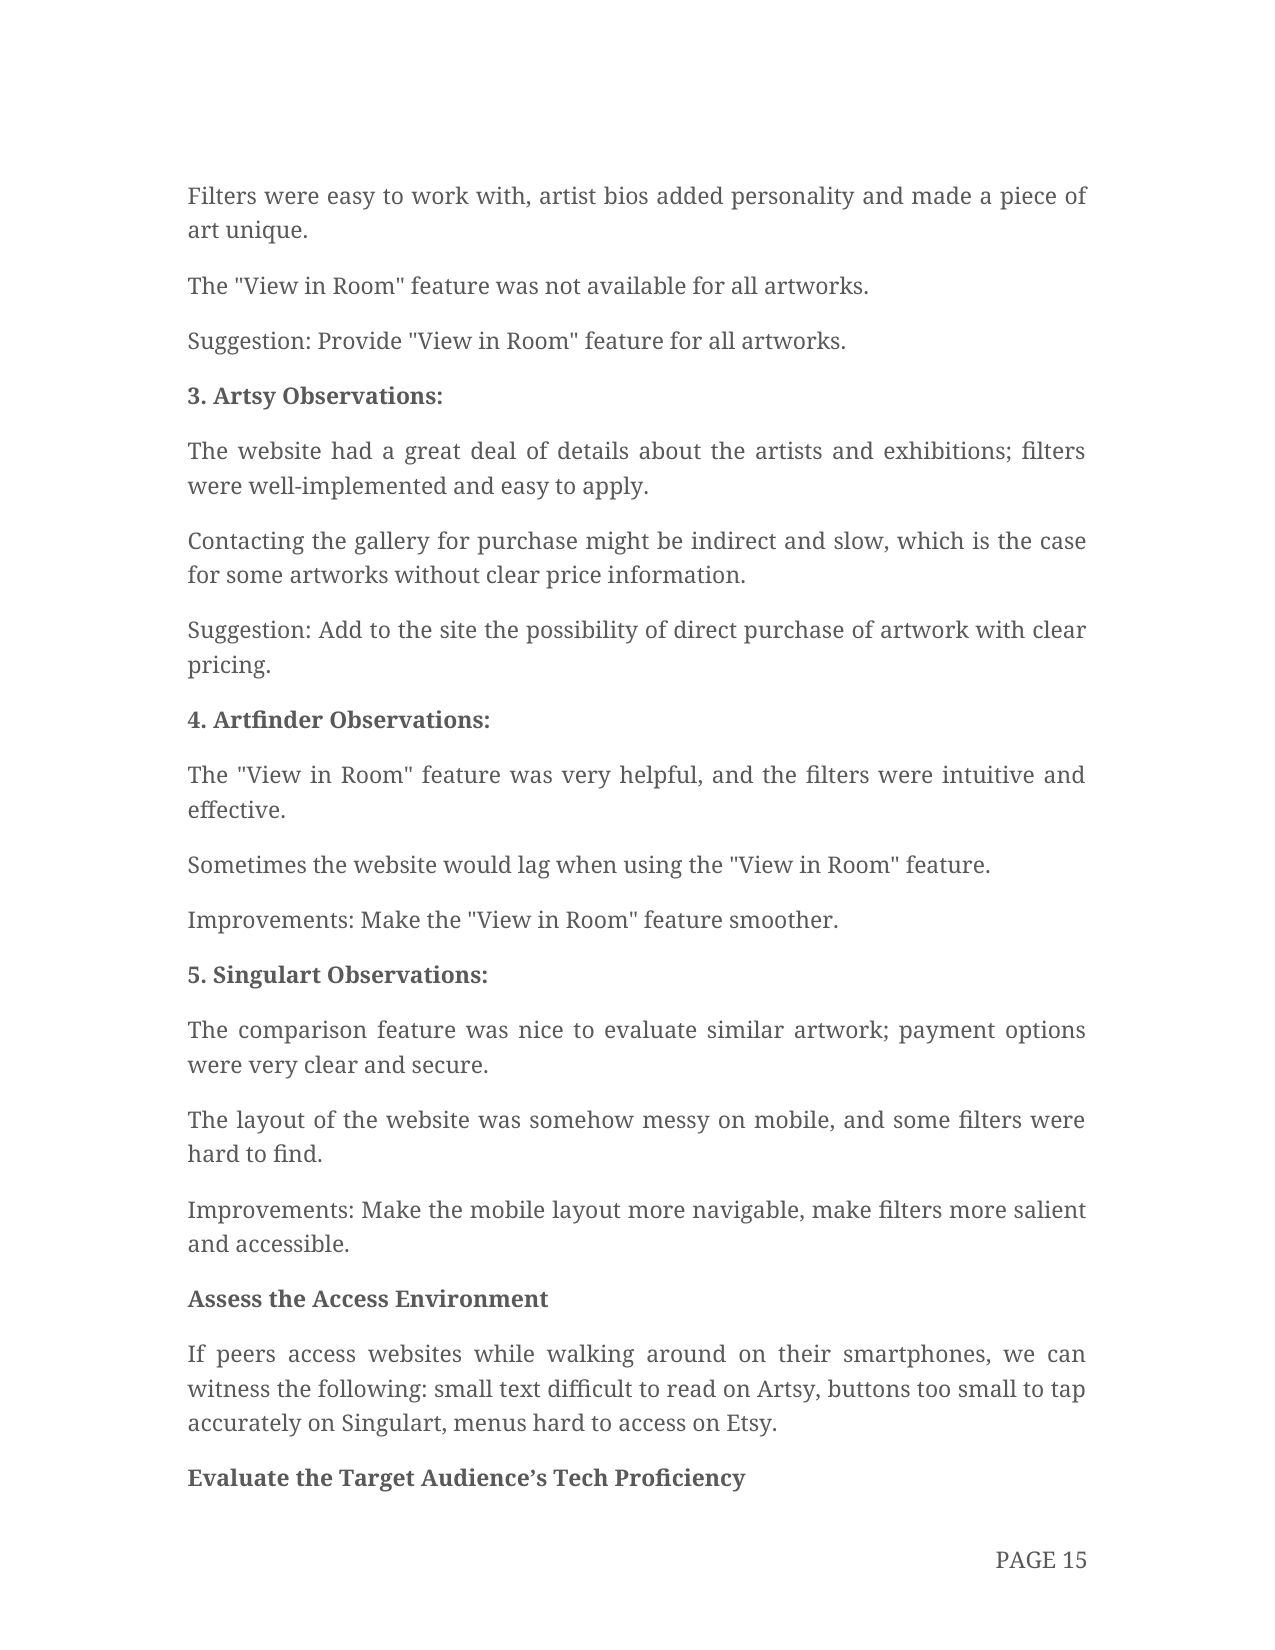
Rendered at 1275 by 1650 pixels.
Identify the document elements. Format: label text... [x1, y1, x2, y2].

text The "View in Room" feature was not available for all artworks. [187, 269, 1087, 301]
text Suggestion: Provide "View in Room" feature for all artworks. [187, 325, 1087, 356]
text Filters were easy to work with, artist bios added personality and made a piece of art unique. [187, 180, 1087, 246]
text 3. Artsy Observations: [187, 380, 1087, 411]
text Improvements: Make the mobile layout more navigable, make filters more salient and accessible. [187, 1193, 1087, 1259]
text The website had a great deal of details about the artists and exhibitions; filters were well-implemented and easy to apply. [187, 435, 1087, 501]
text Suggestion: Add to the site the possibility of direct purchase of artwork with clear pricing. [187, 614, 1087, 680]
text 4. Artfinder Observations: [187, 704, 1087, 735]
text The comparison feature was nice to evaluate similar artwork; payment options were very clear and secure. [187, 1014, 1087, 1080]
text The "View in Room" feature was very helpful, and the filters were intuitive and effective. [187, 759, 1087, 825]
text Evaluate the Target Audience’s Tech Proficiency [187, 1462, 1087, 1493]
text If peers access websites while walking around on their smartphones, we can witness the following: small text difficult to read on Artsy, buttons too small to tap accurately on Singulart, menus hard to access on Etsy. [187, 1338, 1087, 1438]
text Sometimes the website would lag when using the "View in Room" feature. [187, 849, 1087, 880]
text The layout of the website was somehow messy on mobile, and some filters were hard to find. [187, 1104, 1087, 1169]
text Contacting the gallery for purchase might be indirect and slow, which is the case for some artworks without clear price information. [187, 525, 1087, 590]
text Assess the Access Environment [187, 1283, 1087, 1314]
text Improvements: Make the "View in Room" feature smoother. [187, 904, 1087, 935]
text 5. Singulart Observations: [187, 959, 1087, 990]
